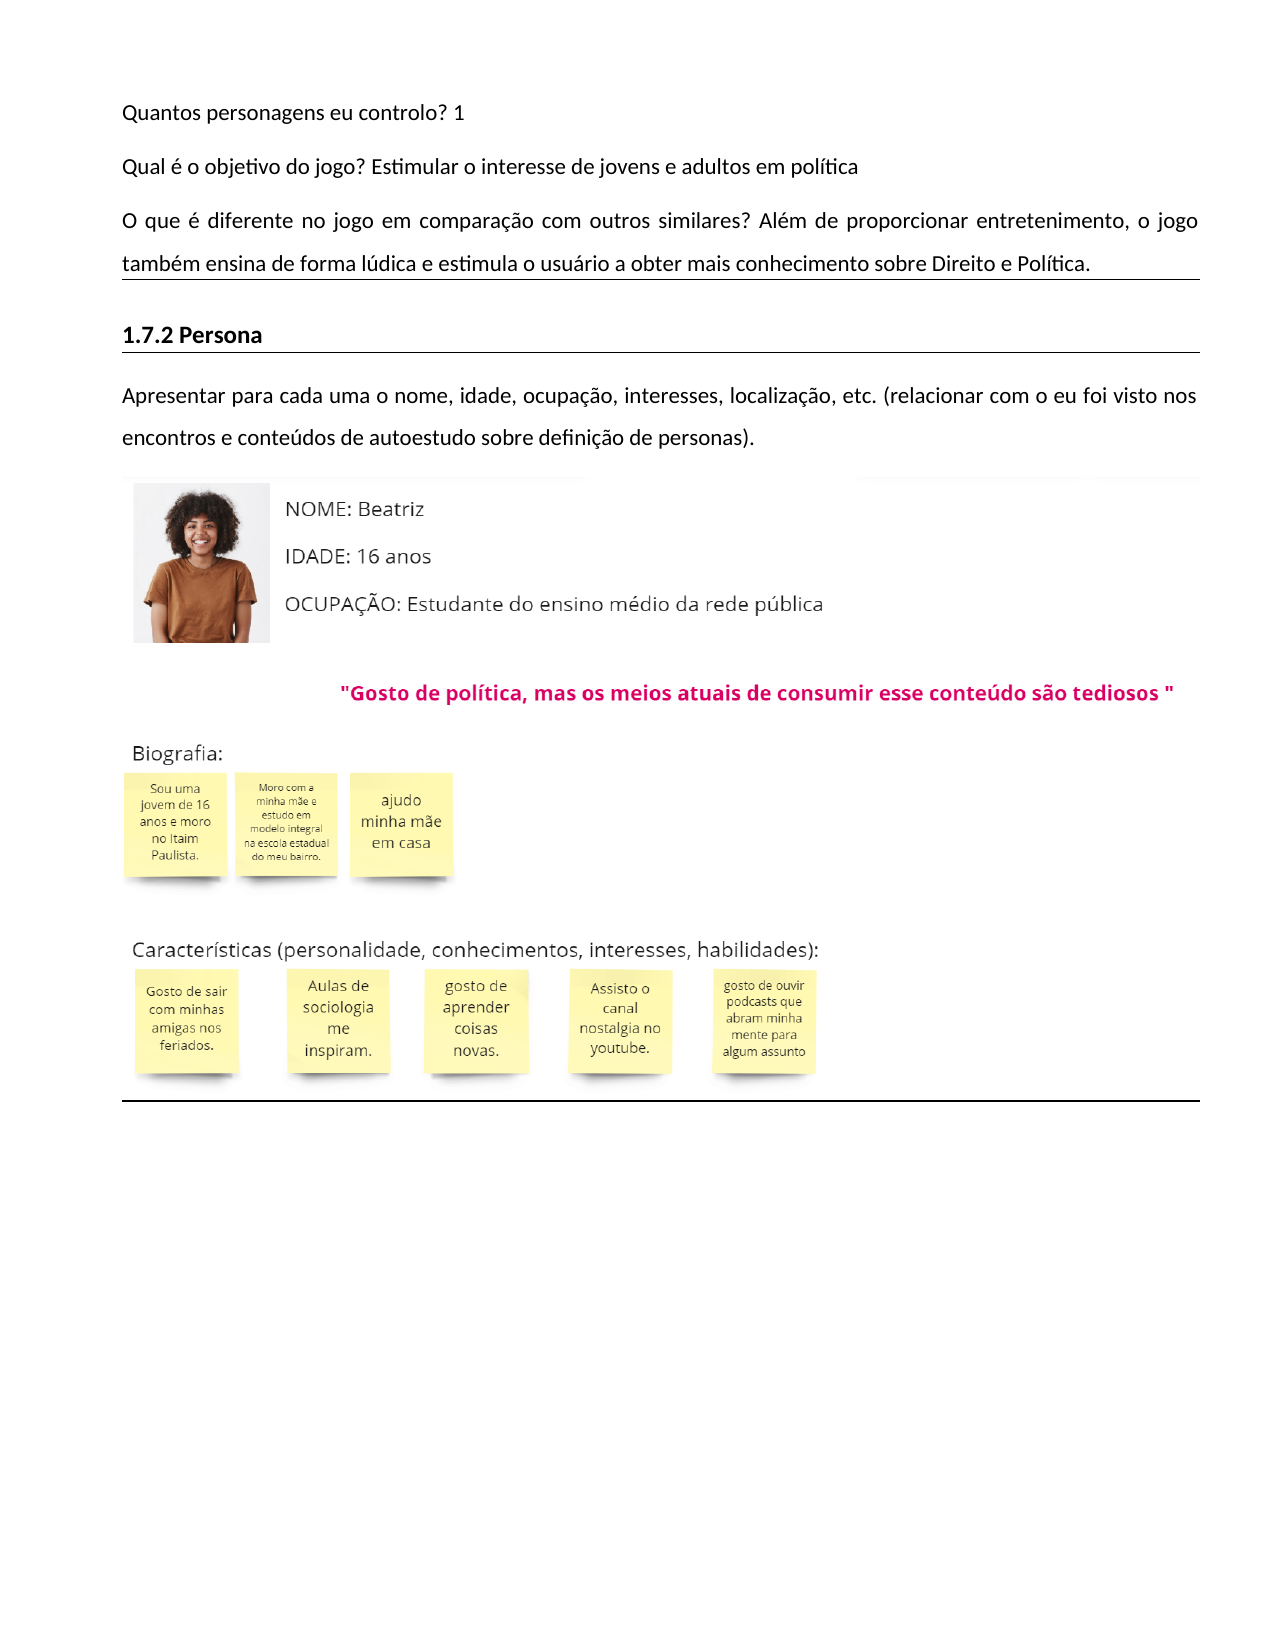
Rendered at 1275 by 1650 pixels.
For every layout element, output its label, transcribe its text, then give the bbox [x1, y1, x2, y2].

text 1.7.2 Persona [122, 319, 1200, 352]
text Quantos personagens eu controlo? 1 [122, 98, 1200, 126]
picture [121, 477, 1200, 1099]
text O que é diferente no jogo em comparação com outros similares? Além de proporcionar entretenimento, o jogo também ensina de forma lúdica e estimula o usuário a obter mais conhecimento sobre Direito e Política. [122, 207, 1200, 279]
text Qual é o objetivo do jogo? Estimular o interesse de jovens e adultos em política [122, 152, 1200, 180]
text Apresentar para cada uma o nome, idade, ocupação, interesses, localização, etc. (relacionar com o eu foi visto nos encontros e conteúdos de autoestudo sobre definição de personas). [122, 381, 1200, 451]
